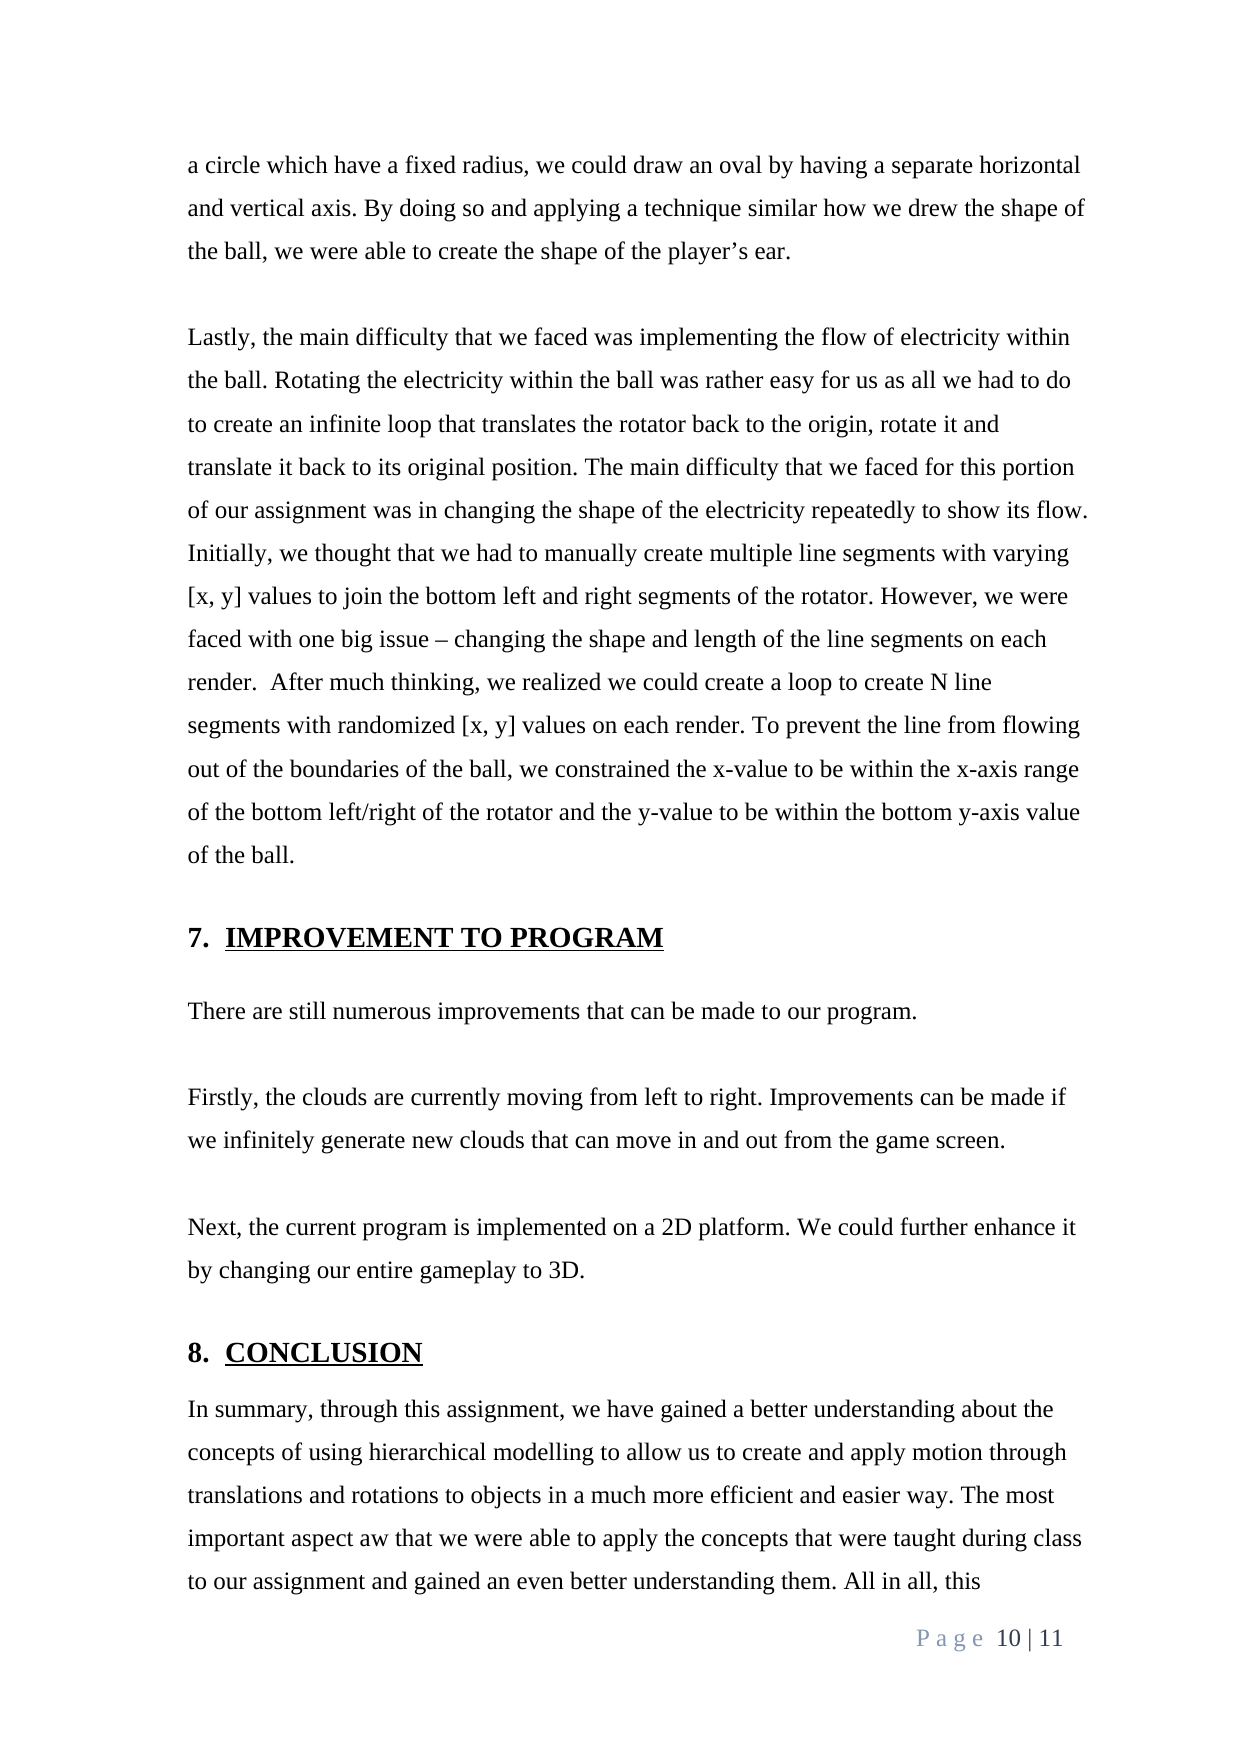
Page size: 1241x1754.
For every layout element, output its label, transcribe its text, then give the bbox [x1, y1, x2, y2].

subtitle CONCLUSION [187, 1335, 1090, 1369]
text Firstly, the clouds are currently moving from left to right. Improvements can be made if we infinitely generate new clouds that can move in and out from the game screen. [187, 1082, 1090, 1154]
text There are still numerous improvements that can be made to our program. [150, 996, 1090, 1025]
subtitle IMPROVEMENT TO PROGRAM [187, 921, 1090, 954]
text Lastly, the main difficulty that we faced was implementing the flow of electricity within the ball. Rotating the electricity within the ball was rather easy for us as all we had to do to create an infinite loop that translates the rotator back to the origin, rotate it and translate it back to its original position. The main difficulty that we faced for this portion of our assignment was in changing the shape of the electricity repeatedly to show its flow. Initially, we thought that we had to manually create multiple line segments with varying [x, y] values to join the bottom left and right segments of the rotator. However, we were faced with one big issue – changing the shape and length of the line segments on each render. After much thinking, we realized we could create a loop to create N line segments with randomized [x, y] values on each render. To prevent the line from flowing out of the boundaries of the ball, we constrained the x-value to be within the x-axis range of the bottom left/right of the rotator and the y-value to be within the bottom y-axis value of the ball. [187, 322, 1090, 869]
text Next, the current program is implemented on a 2D platform. We could further enhance it by changing our entire gameplay to 3D. [187, 1212, 1090, 1283]
